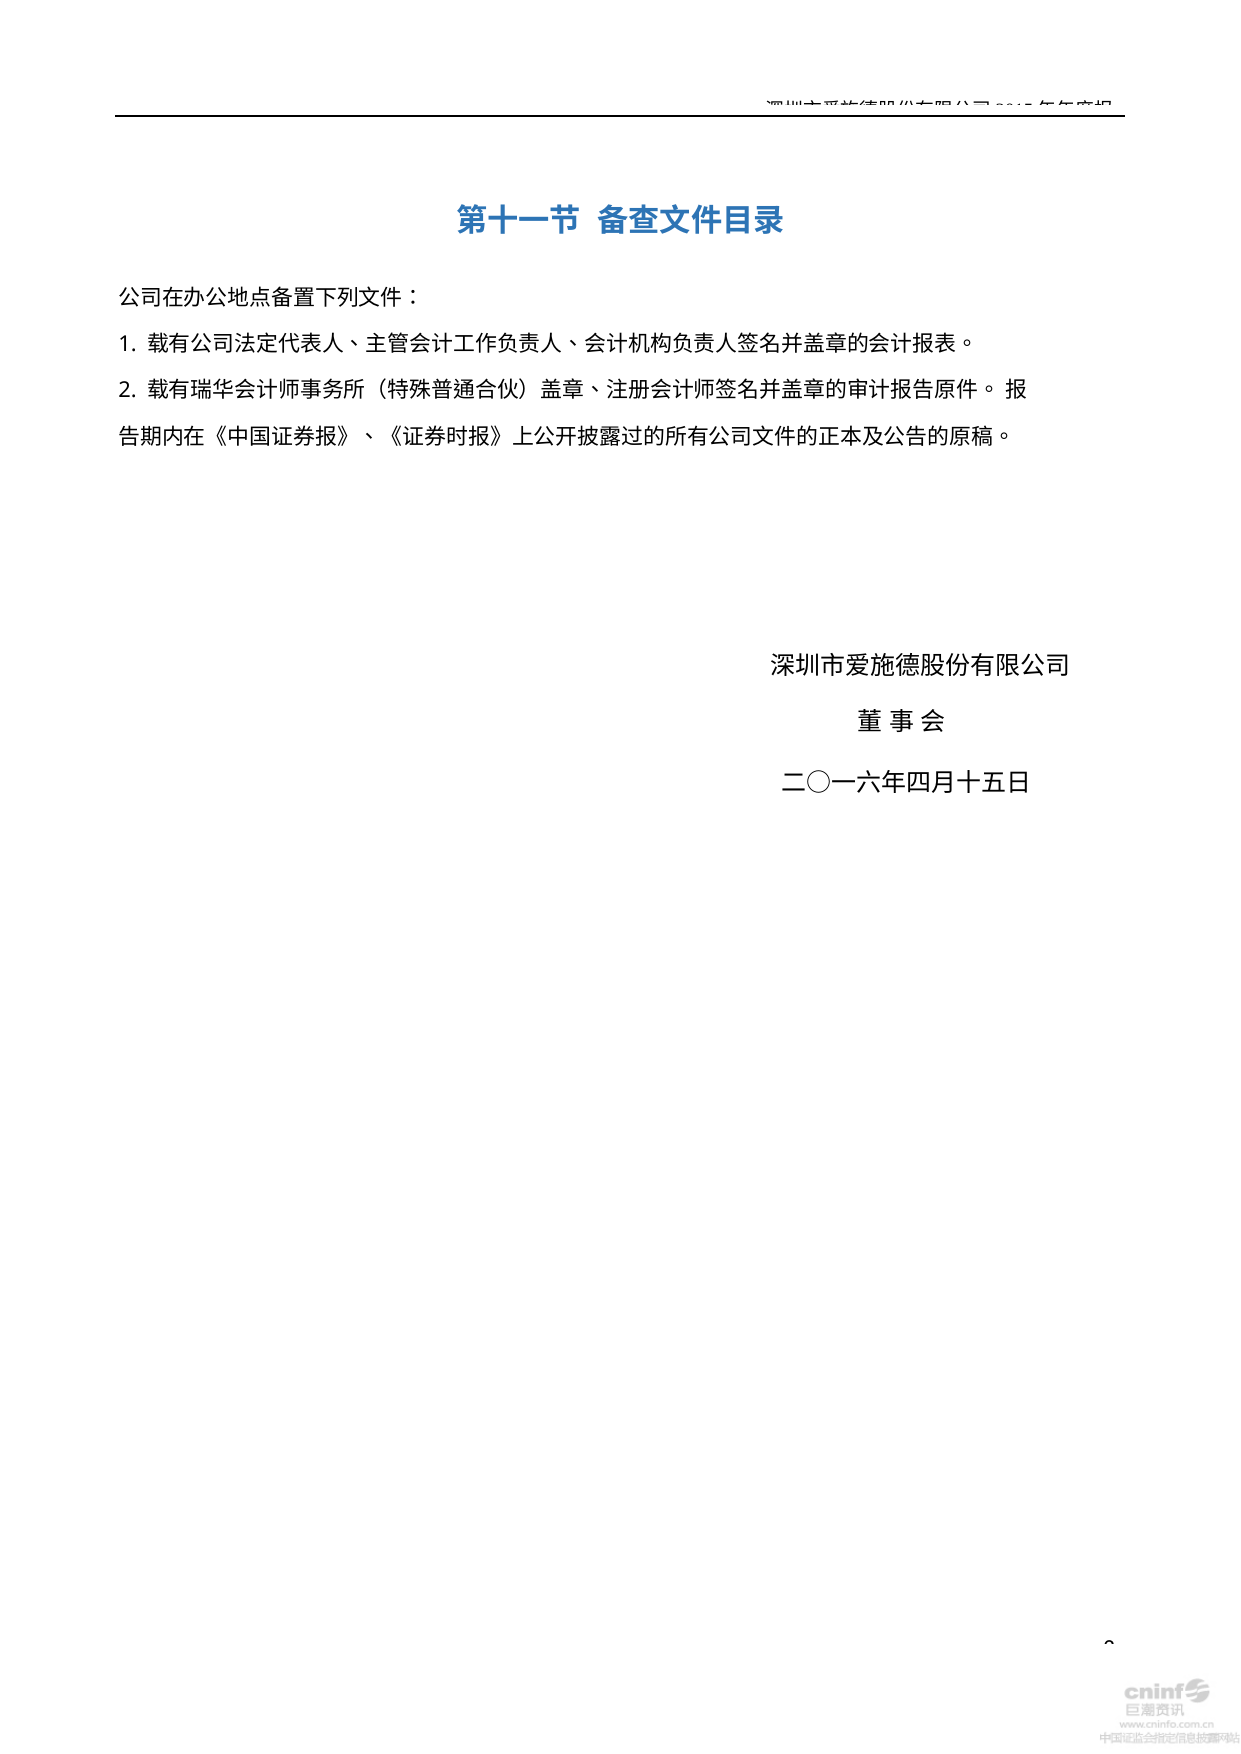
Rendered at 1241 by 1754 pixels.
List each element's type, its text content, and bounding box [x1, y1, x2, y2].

picture [1099, 1673, 1241, 1754]
text 2. 载有瑞华会计师事务所（特殊普通合伙）盖章、注册会计师签名并盖章的审计报告原件。 报告期内在《中国证券报》、《证券时报》上公开披露过的所有公司文件的正本及公告的原稿。 [118, 374, 1039, 451]
subtitle 深圳市爱施德股份有限公司 董 事 会 [770, 648, 1072, 738]
text 公司在办公地点备置下列文件： [118, 282, 1240, 312]
subtitle 第十一节 备查文件目录 [456, 197, 1240, 240]
text 二○一六年四月十五日 [782, 765, 1240, 799]
text 1. 载有公司法定代表人、主管会计工作负责人、会计机构负责人签名并盖章的会计报表。 [118, 328, 1240, 358]
